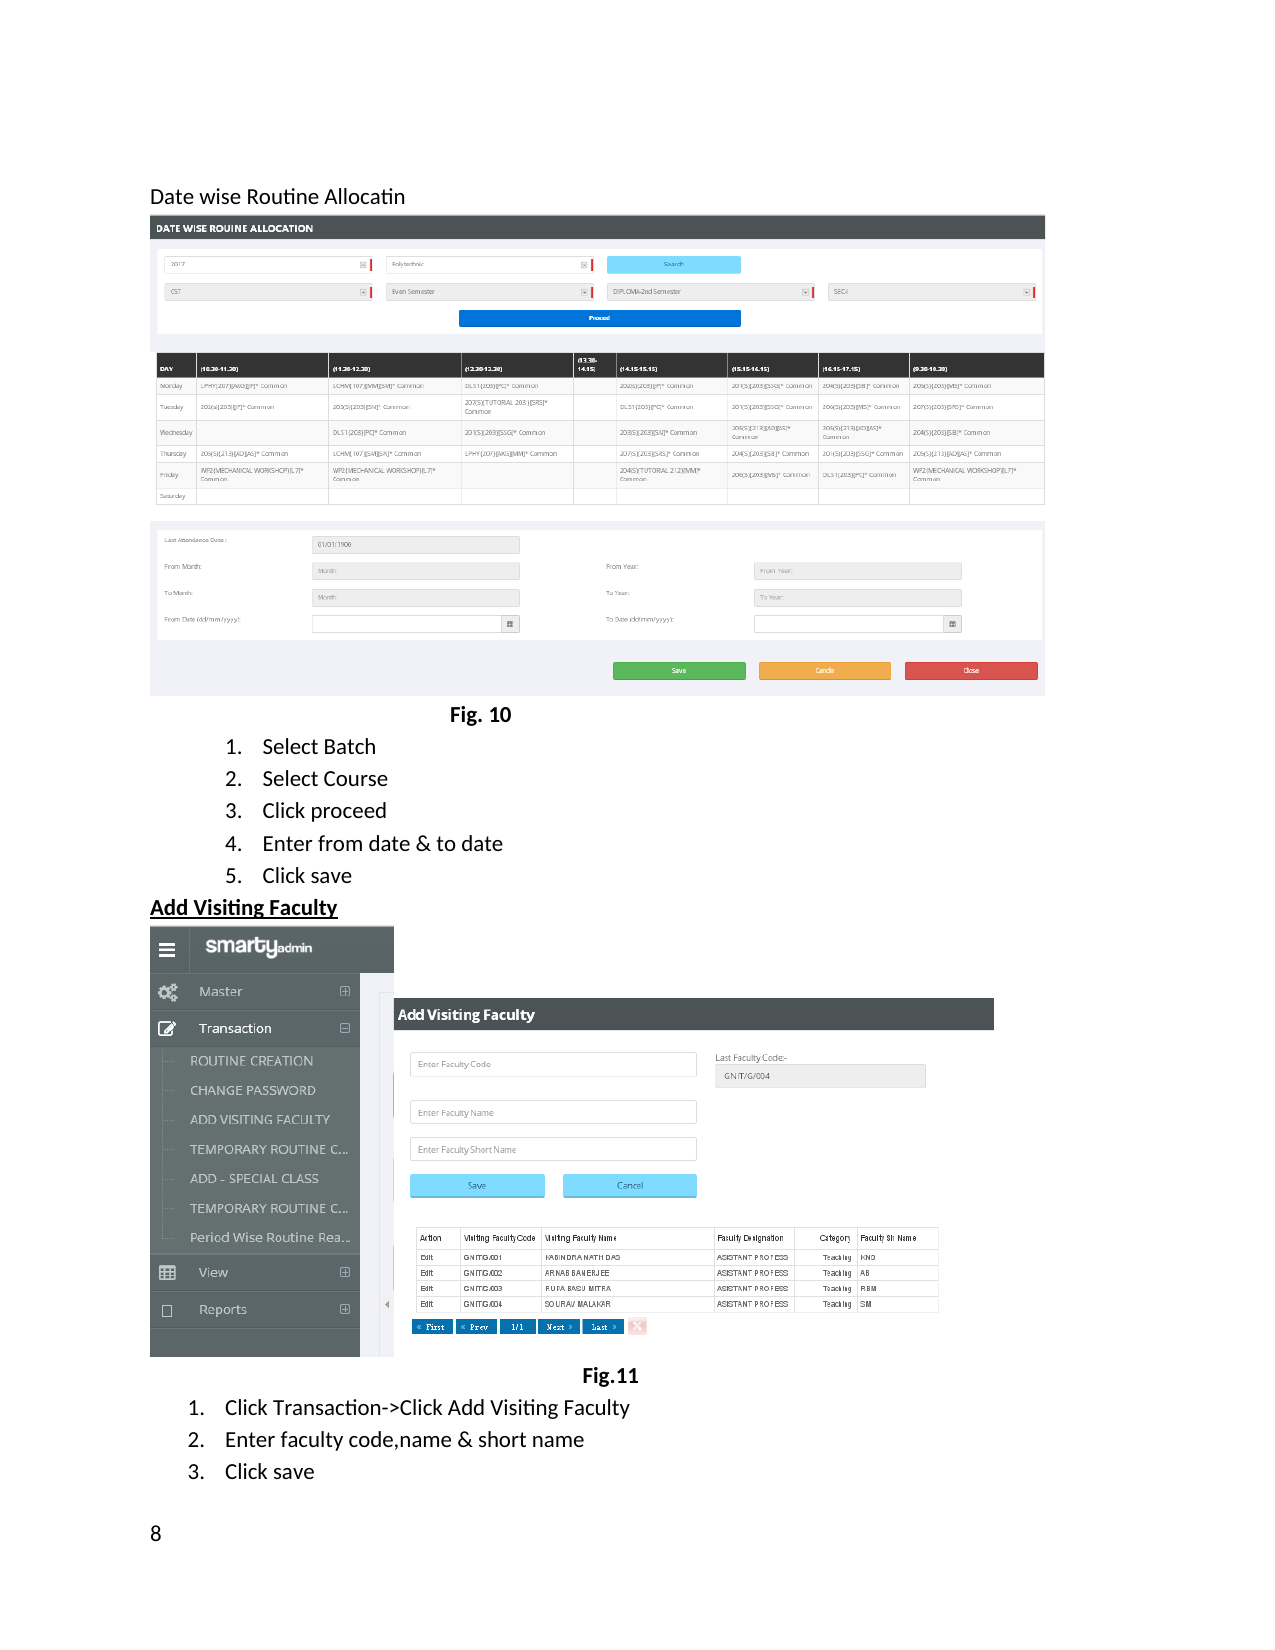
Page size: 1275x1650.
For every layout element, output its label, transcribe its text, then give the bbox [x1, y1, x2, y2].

text Fig. 10 [450, 700, 1125, 728]
list Click proceed [225, 797, 1125, 825]
list Enter from date & to date [225, 829, 1125, 857]
list Enter faculty code,name & short name [187, 1425, 1125, 1453]
text Fig.11 [150, 1361, 1125, 1389]
list Click Transaction->Click Add Visiting Faculty [187, 1393, 1125, 1421]
text Date wise Routine Allocatin [150, 182, 1125, 210]
list Select Batch [225, 732, 1125, 760]
list Click save [225, 861, 1125, 889]
list Click save [187, 1457, 1125, 1486]
picture [150, 925, 994, 1357]
picture [150, 214, 1046, 696]
list Select Course [225, 764, 1125, 792]
text Add Visiting Faculty [150, 893, 1125, 921]
